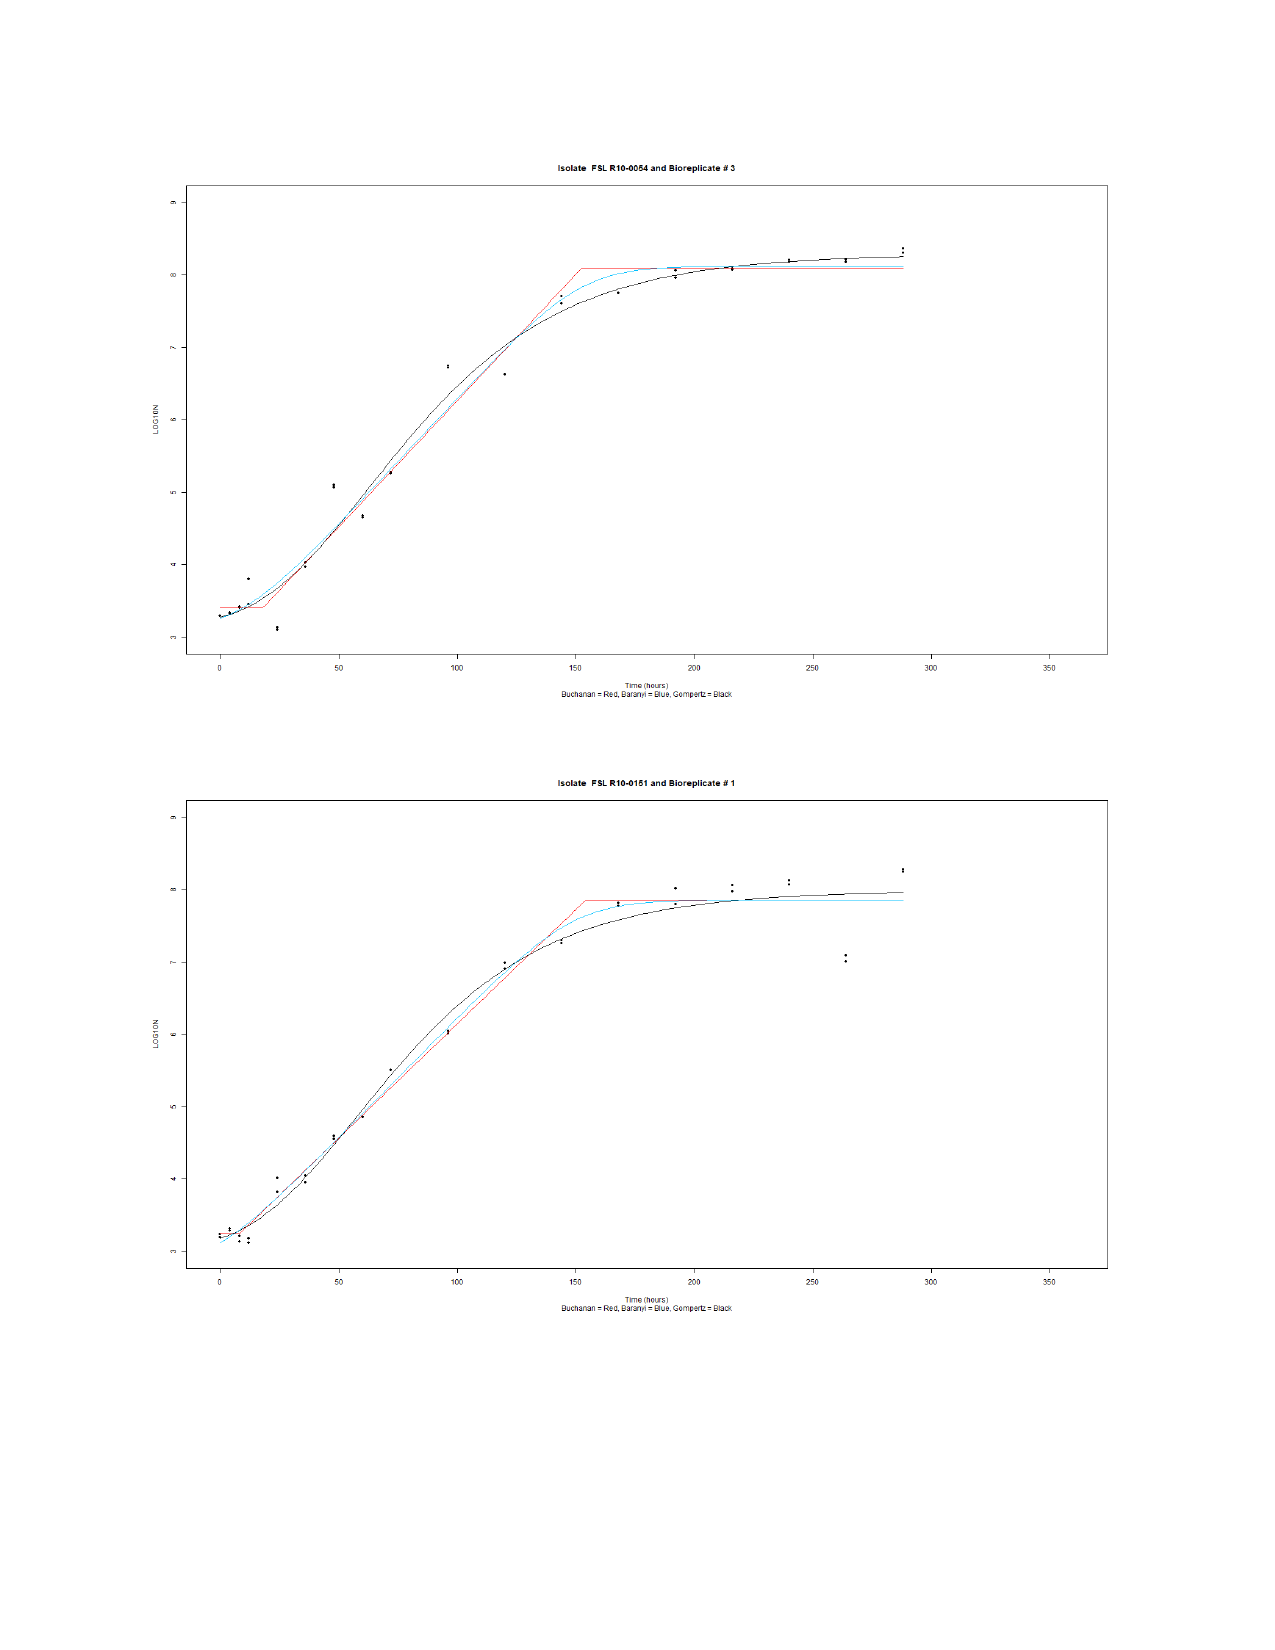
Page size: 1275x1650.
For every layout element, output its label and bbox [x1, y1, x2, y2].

picture [150, 764, 1125, 1313]
picture [150, 150, 1125, 699]
